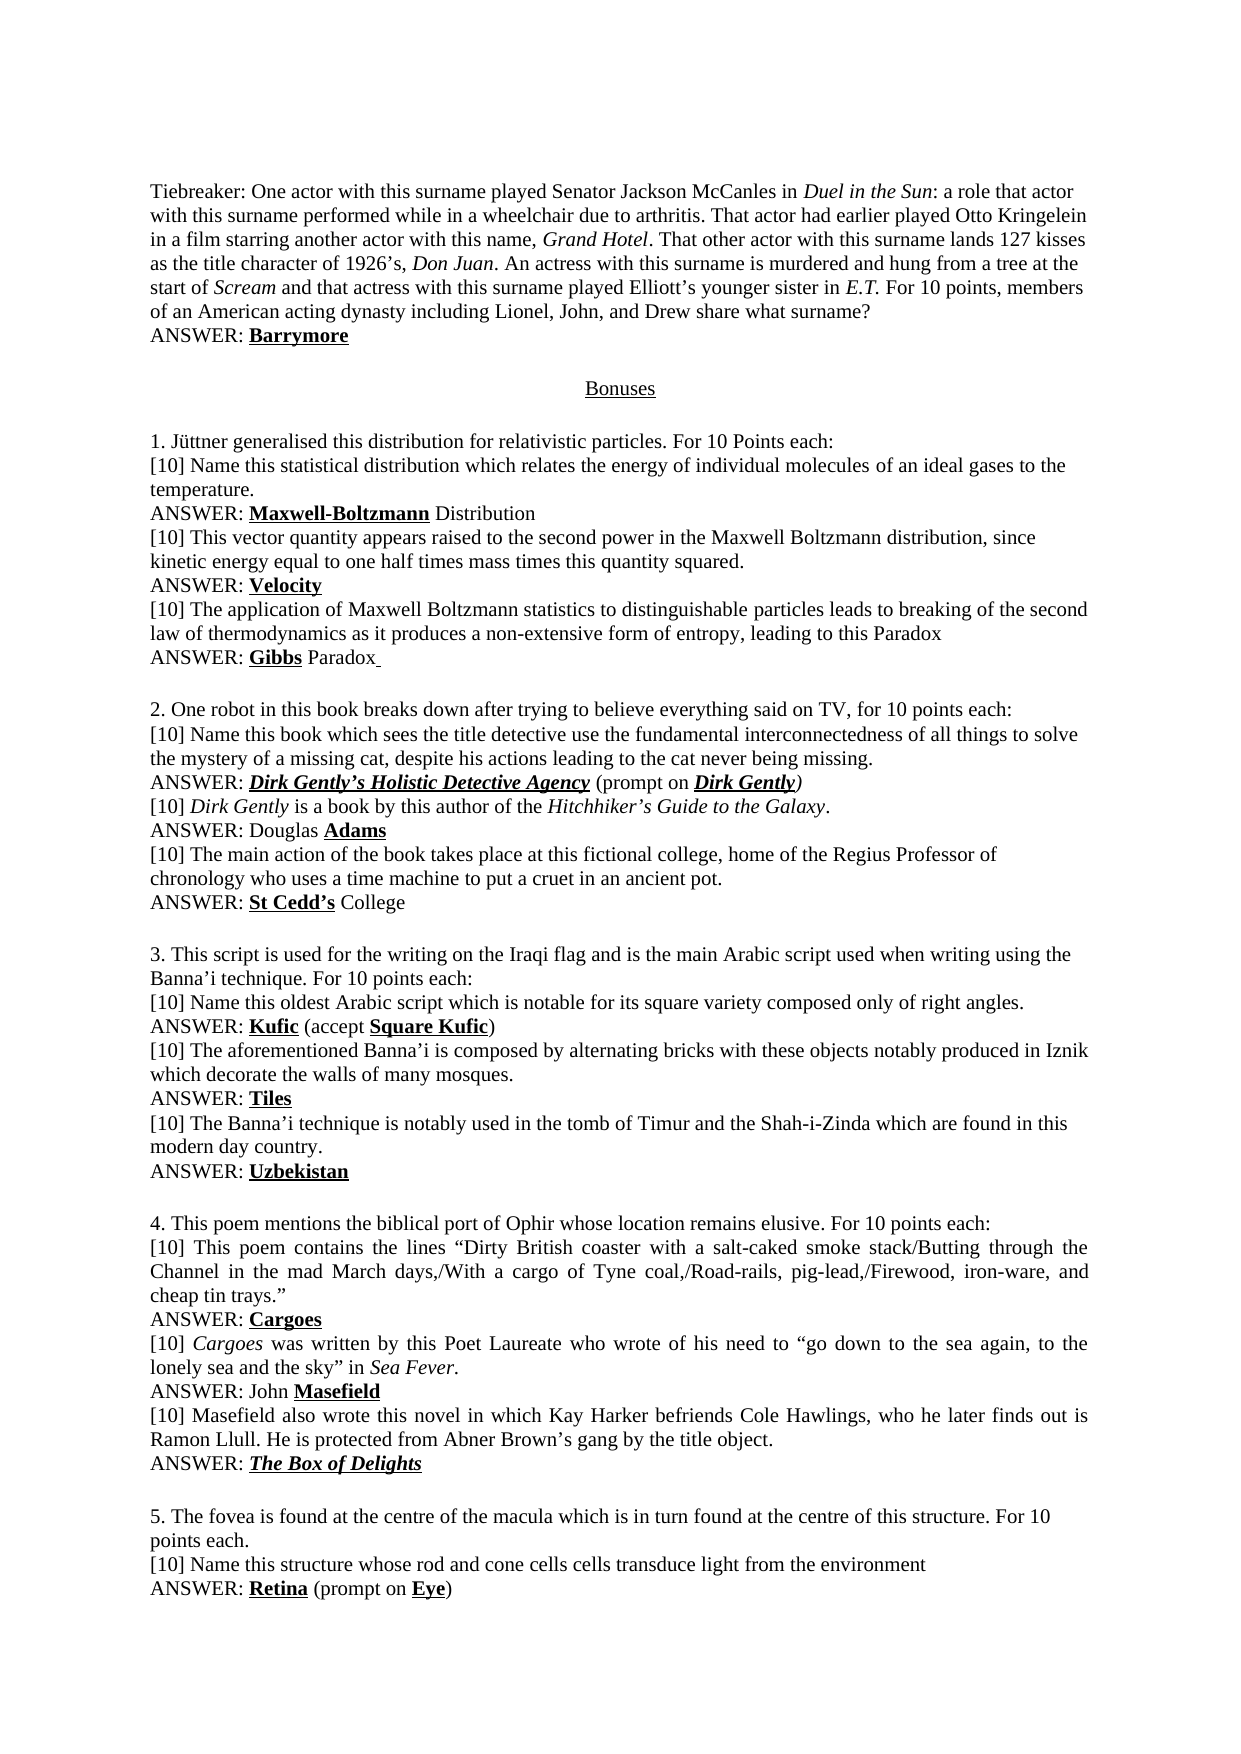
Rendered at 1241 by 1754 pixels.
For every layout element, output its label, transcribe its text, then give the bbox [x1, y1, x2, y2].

text ANSWER: Velocity [150, 573, 1090, 597]
text 5. The fovea is found at the centre of the macula which is in turn found at the centre of this structure. For 10 points each. [150, 1504, 1090, 1552]
text 1. Jüttner generalised this distribution for relativistic particles. For 10 Points each: [150, 429, 1090, 453]
text ANSWER: John Masefield [150, 1379, 1090, 1403]
text [10] Dirk Gently is a book by this author of the Hitchhiker’s Guide to the Galaxy. [150, 794, 1090, 818]
text ANSWER: Dirk Gently’s Holistic Detective Agency (prompt on Dirk Gently) [150, 769, 1090, 794]
text ANSWER: Cargoes [150, 1307, 1090, 1331]
text [10] Name this oldest Arabic script which is notable for its square variety composed only of right angles. [150, 990, 1090, 1014]
text [10] The Banna’i technique is notably used in the tomb of Timur and the Shah-i-Zinda which are found in this modern day country. [150, 1110, 1090, 1158]
text ANSWER: Gibbs Paradox [150, 645, 1090, 697]
text [10] The application of Maxwell Boltzmann statistics to distinguishable particles leads to breaking of the second law of thermodynamics as it produces a non-extensive form of entropy, leading to this Paradox [150, 597, 1090, 645]
text ANSWER: Retina (prompt on Eye) [150, 1576, 1090, 1600]
text [10] Cargoes was written by this Poet Laureate who wrote of his need to “go down to the sea again, to the lonely sea and the sky” in Sea Fever. [150, 1331, 1090, 1379]
text [10] This vector quantity appears raised to the second power in the Maxwell Boltzmann distribution, since kinetic energy equal to one half times mass times this quantity squared. [150, 525, 1090, 573]
text ANSWER: Uzbekistan [150, 1158, 1090, 1211]
text [10] This poem contains the lines “Dirty British coaster with a salt-caked smoke stack/Butting through the Channel in the mad March days,/With a cargo of Tyne coal,/Road-rails, pig-lead,/Firewood, iron-ware, and cheap tin trays.” [150, 1235, 1090, 1307]
text 2. One robot in this book breaks down after trying to believe everything said on TV, for 10 points each: [150, 697, 1090, 721]
text [10] The aforementioned Banna’i is composed by alternating bricks with these objects notably produced in Iznik which decorate the walls of many mosques. [150, 1038, 1090, 1086]
text ANSWER: Kufic (accept Square Kufic) [150, 1014, 1090, 1038]
text Bonuses [150, 376, 1090, 400]
text ANSWER: Barrymore [150, 323, 1090, 347]
text ANSWER: St Cedd’s College [150, 890, 1090, 942]
text [10] Name this book which sees the title detective use the fundamental interconnectedness of all things to solve the mystery of a missing cat, despite his actions leading to the cat never being missing. [150, 721, 1090, 769]
text ANSWER: The Box of Delights [150, 1451, 1090, 1475]
text [10] The main action of the book takes place at this fictional college, home of the Regius Professor of chronology who uses a time machine to put a cruet in an ancient pot. [150, 842, 1090, 890]
text ANSWER: Tiles [150, 1086, 1090, 1110]
text [10] Name this statistical distribution which relates the energy of individual molecules of an ideal gases to the temperature. [150, 453, 1090, 501]
text 3. This script is used for the writing on the Iraqi flag and is the main Arabic script used when writing using the Banna’i technique. For 10 points each: [150, 942, 1090, 990]
text [10] Masefield also wrote this novel in which Kay Harker befriends Cole Hawlings, who he later finds out is Ramon Llull. He is protected from Abner Brown’s gang by the title object. [150, 1403, 1090, 1451]
text 4. This poem mentions the biblical port of Ophir whose location remains elusive. For 10 points each: [150, 1211, 1090, 1235]
text ANSWER: Maxwell-Boltzmann Distribution [150, 501, 1090, 525]
text [10] Name this structure whose rod and cone cells cells transduce light from the environment [150, 1552, 1090, 1576]
text Tiebreaker: One actor with this surname played Senator Jackson McCanles in Duel in the Sun: a role that actor with this surname performed while in a wheelchair due to arthritis. That actor had earlier played Otto Kringelein in a film starring another actor with this name, Grand Hotel. That other actor with this surname lands 127 kisses as the title character of 1926’s, Don Juan. An actress with this surname is murdered and hung from a tree at the start of Scream and that actress with this surname played Elliott’s younger sister in E.T. For 10 points, members of an American acting dynasty including Lionel, John, and Drew share what surname? [150, 179, 1090, 323]
text ANSWER: Douglas Adams [150, 818, 1090, 842]
